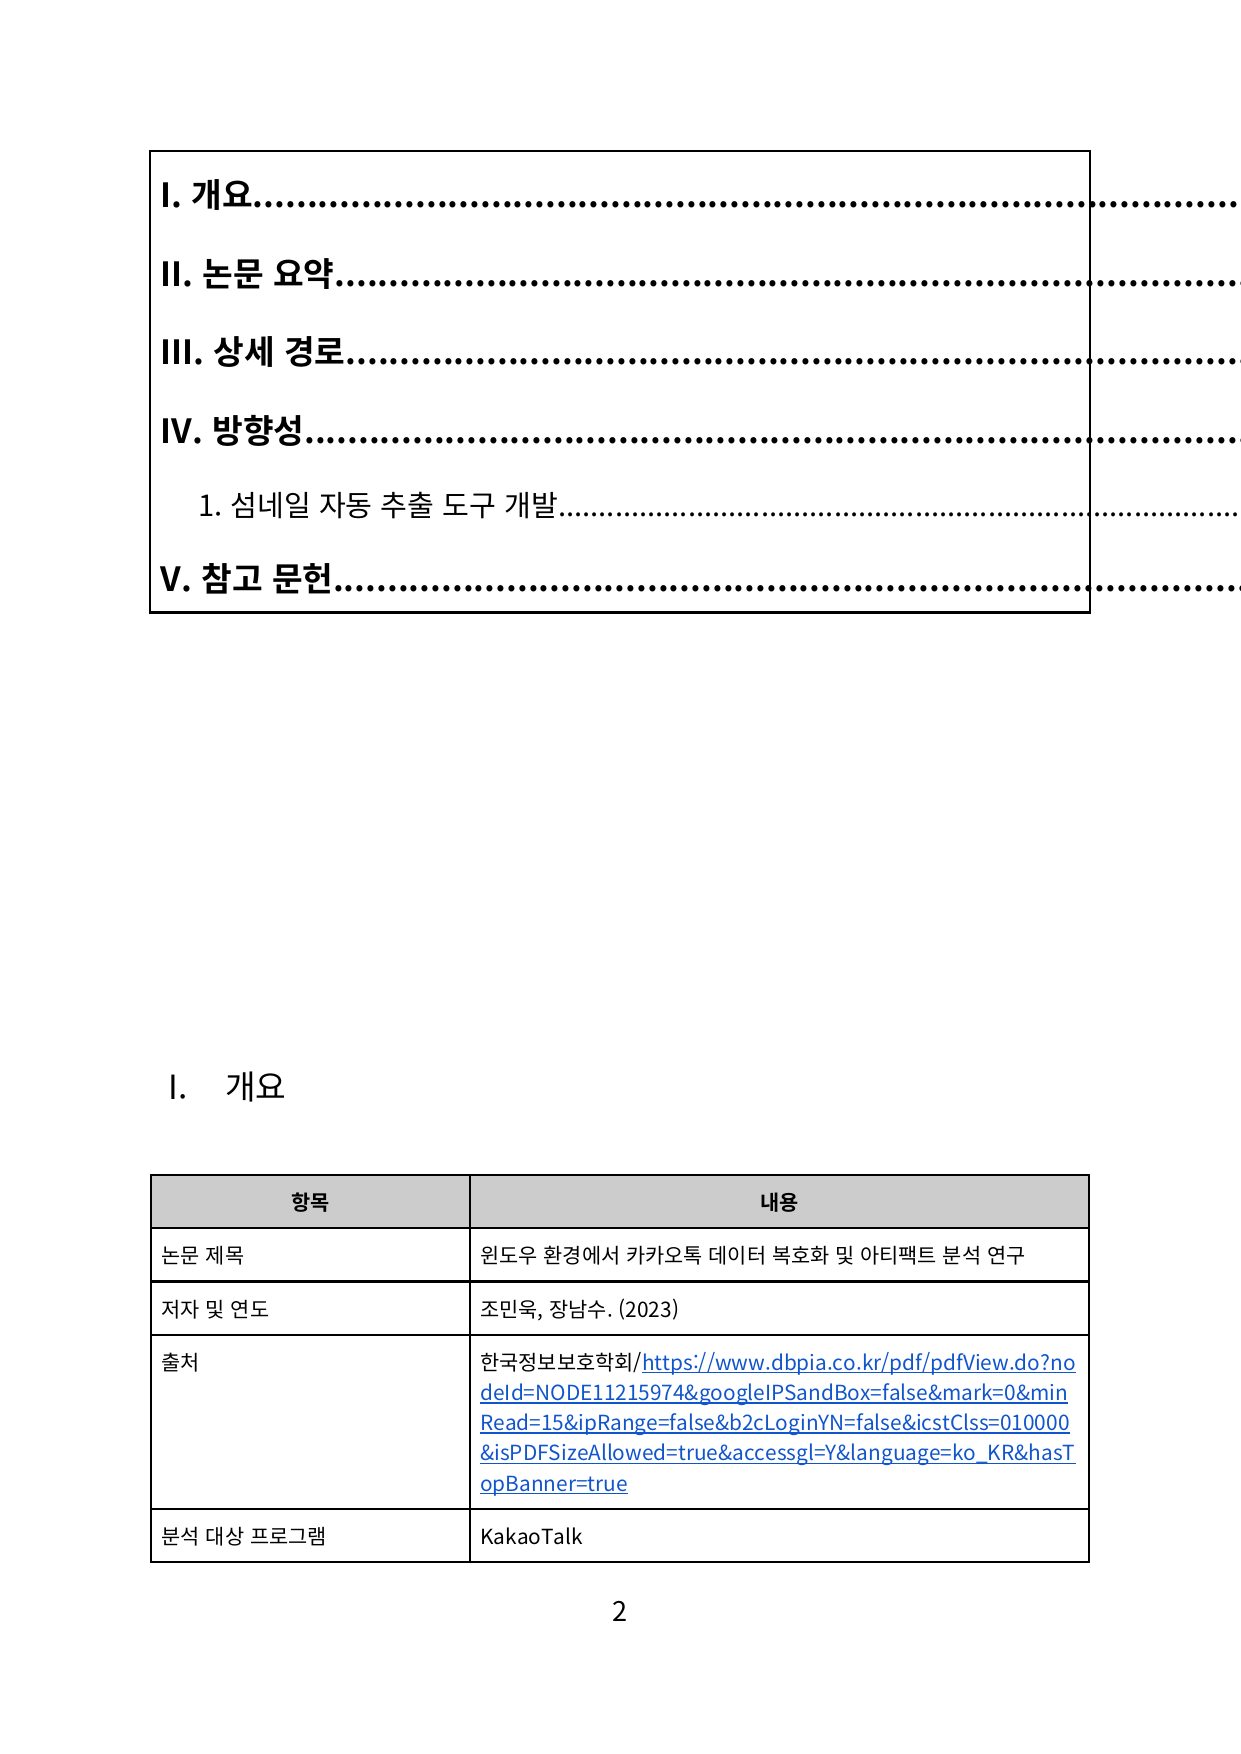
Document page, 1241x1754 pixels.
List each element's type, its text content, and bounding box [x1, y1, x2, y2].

table_cell 분석 대상 프로그램 [152, 1510, 469, 1561]
table_cell 저자 및 연도 [152, 1283, 469, 1333]
table_header 항목 [152, 1176, 469, 1227]
table_cell KakaoTalk [471, 1510, 1088, 1561]
table_cell 윈도우 환경에서 카카오톡 데이터 복호화 및 아티팩트 분석 연구 [471, 1229, 1088, 1280]
subtitle 개요 [187, 1061, 1090, 1109]
table_header [151, 152, 1089, 611]
table_cell 출처 [152, 1336, 469, 1507]
table_cell 한국정보보호학회/https://www.dbpia.co.kr/pdf/pdfView.do?nodeId=NODE11215974&googleIPSandBox=false&mark=0&minRead=15&ipRange=false&b2cLoginYN=false&icstClss=010000&isPDFSizeAllowed=true&accessgl=Y&language=ko_KR&hasTopBanner=true [471, 1336, 1088, 1507]
table_cell 논문 제목 [152, 1229, 469, 1280]
table_cell 조민욱, 장남수. (2023) [471, 1283, 1088, 1333]
table_header 내용 [471, 1176, 1088, 1227]
